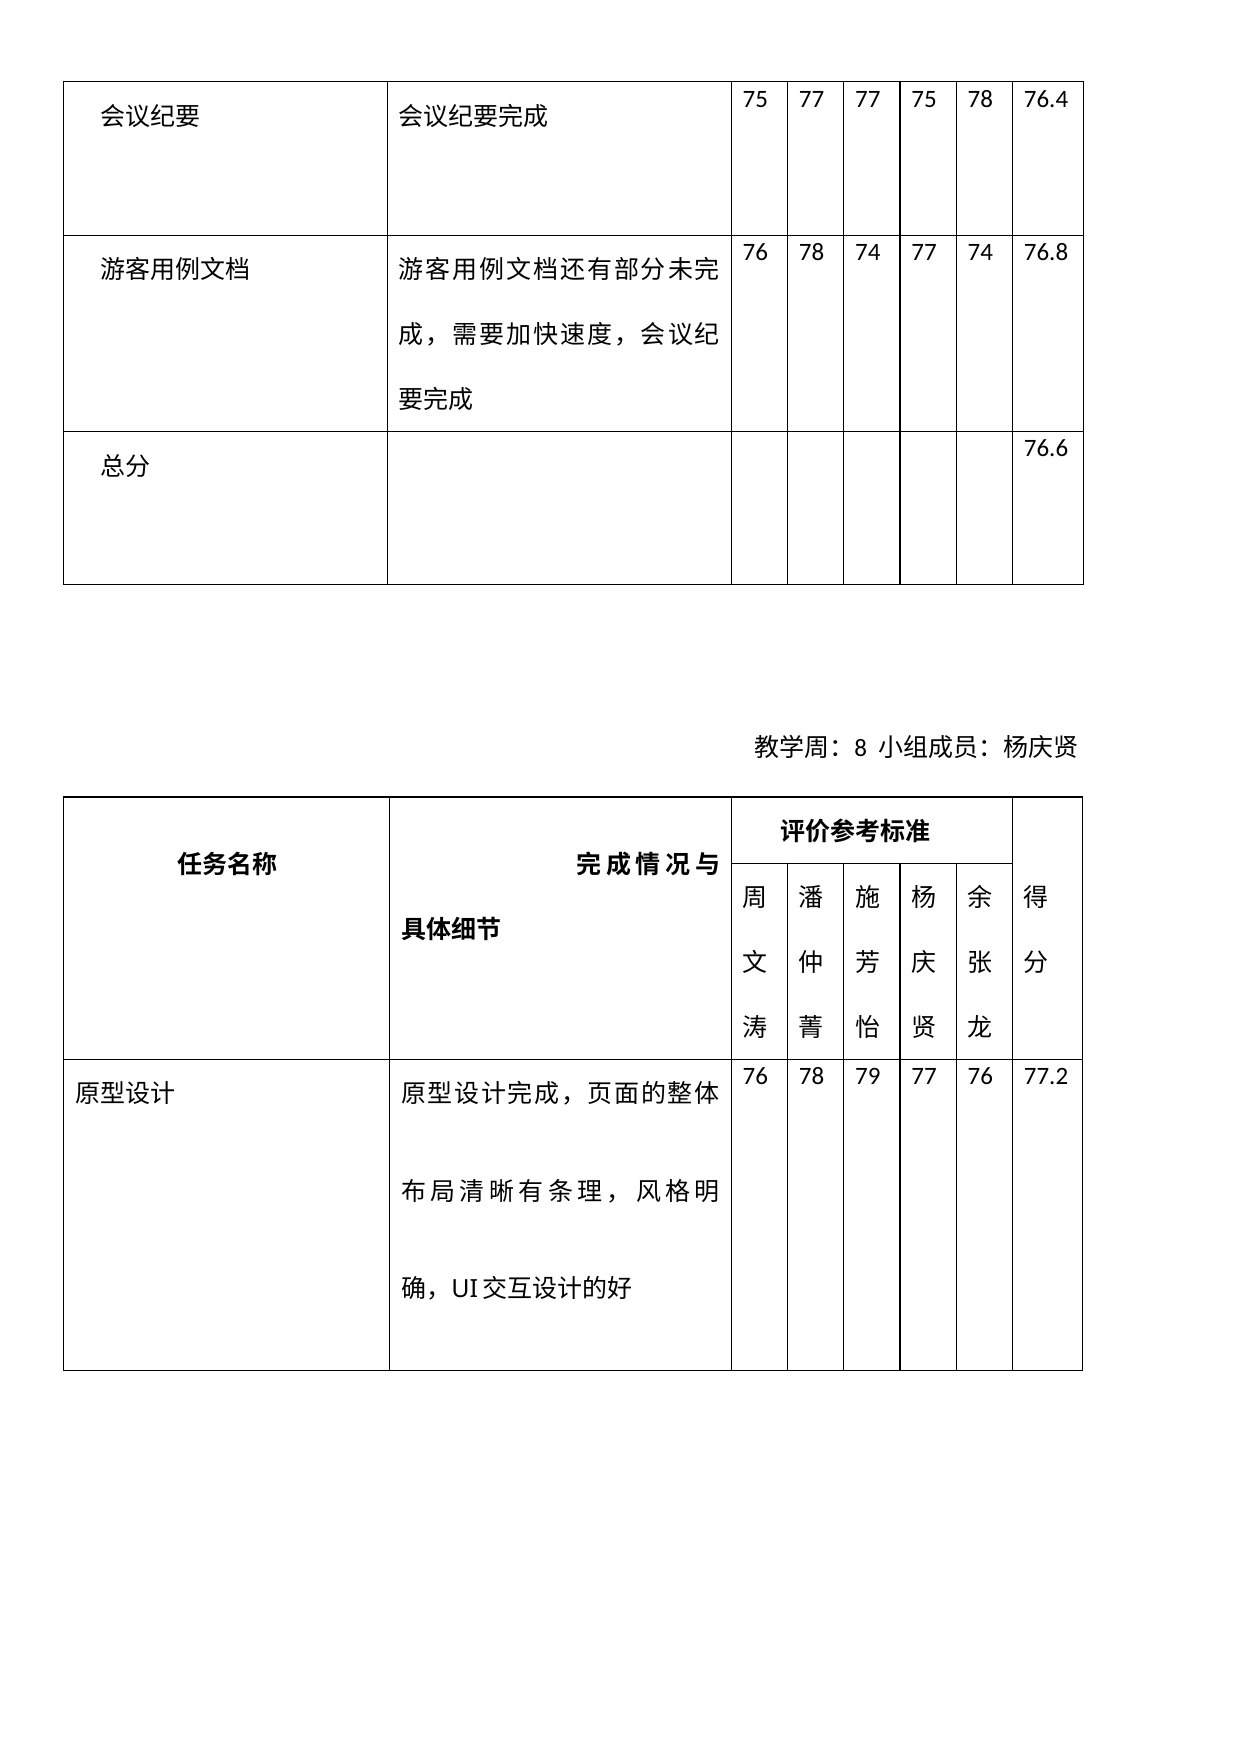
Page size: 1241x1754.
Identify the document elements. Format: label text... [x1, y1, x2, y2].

table_cell [844, 432, 899, 584]
text 教学周：8 小组成员：杨庆贤 [512, 713, 1240, 778]
table_cell [957, 432, 1012, 584]
table_cell 76 [732, 1060, 787, 1370]
table_cell 79 [844, 1060, 899, 1370]
table_cell 78 [788, 236, 843, 431]
table_cell 游客用例文档还有部分未完成，需要加快速度，会议纪要完成 [388, 236, 731, 431]
table_cell [901, 432, 956, 584]
table_cell 周文涛 [732, 864, 787, 1058]
table_cell 原型设计完成，页面的整体布局清晰有条理，风格明确，UI交互设计的好 [390, 1060, 731, 1370]
table_cell 77 [901, 1060, 956, 1370]
table_cell 76.6 [1013, 432, 1083, 584]
table_cell 杨庆贤 [901, 864, 956, 1058]
table_cell 76 [732, 236, 787, 431]
table_cell 75 [901, 82, 956, 234]
table_cell 75 [732, 82, 787, 234]
table_cell 77 [788, 82, 843, 234]
table_cell 76 [957, 1060, 1012, 1370]
table_cell 74 [957, 236, 1012, 431]
table_cell [388, 432, 731, 584]
table_cell 74 [844, 236, 899, 431]
table_header 完成情况与具体细节 [390, 798, 731, 1058]
table_cell [788, 432, 843, 584]
table_cell 总分 [64, 432, 387, 584]
table_cell 会议纪要 [64, 82, 387, 234]
table_cell 会议纪要完成 [388, 82, 731, 234]
table_cell 原型设计 [64, 1060, 389, 1370]
table_cell 余张龙 [957, 864, 1012, 1058]
table_cell 76.8 [1013, 236, 1083, 431]
table_cell 施芳怡 [844, 864, 899, 1058]
table_header 评价参考标准 [732, 798, 1012, 862]
table_cell 78 [788, 1060, 843, 1370]
table_header 得分 [1013, 798, 1082, 1058]
table_cell 78 [957, 82, 1012, 234]
table_cell [732, 432, 787, 584]
table_cell 游客用例文档 [64, 236, 387, 431]
table_cell 潘仲菁 [788, 864, 843, 1058]
table_cell 77.2 [1013, 1060, 1082, 1370]
table_cell 77 [844, 82, 899, 234]
table_cell 76.4 [1013, 82, 1083, 234]
table_cell 77 [901, 236, 956, 431]
table_header 任务名称 [64, 798, 389, 1058]
